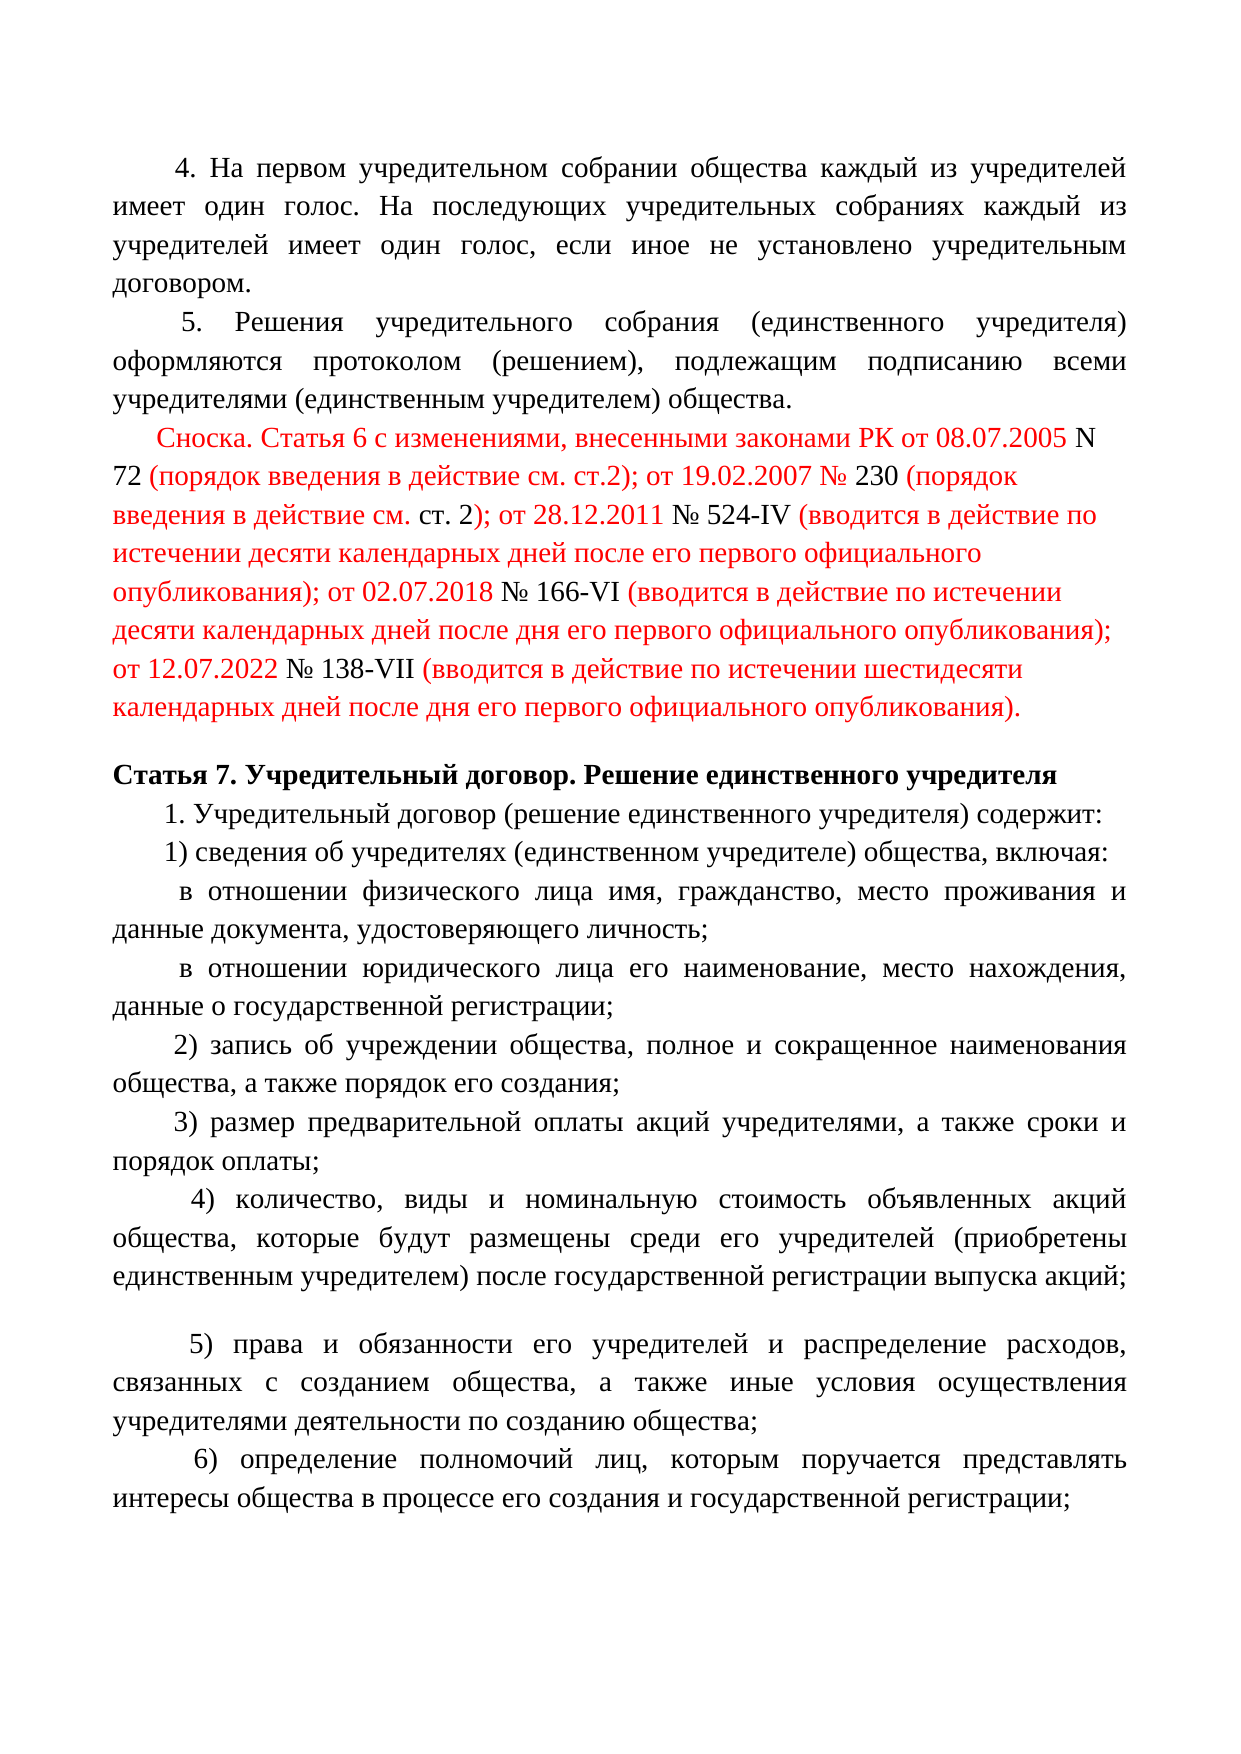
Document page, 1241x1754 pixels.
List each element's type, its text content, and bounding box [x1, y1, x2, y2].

text 5) права и обязанности его учредителей и распределение расходов, связанных с созданием общества, а также иные условия осуществления учредителями деятельности по созданию общества; [112, 1326, 1128, 1436]
text 4) количество, виды и номинальную стоимость объявленных акций общества, которые будут размещены среди его учредителей (приобретены единственным учредителем) после государственной регистрации выпуска акций; [112, 1181, 1128, 1322]
text 5. Решения учредительного собрания (единственного учредителя) оформляются протоколом (решением), подлежащим подписанию всеми учредителями (единственным учредителем) общества. [112, 304, 1128, 415]
text 2) запись об учреждении общества, полное и сокращенное наименования общества, а также порядок его создания; [112, 1027, 1128, 1099]
text в отношении физического лица имя, гражданство, место проживания и данные документа, удостоверяющего личность; [112, 873, 1128, 945]
text 1) сведения об учредителях (единственном учредителе) общества, включая: [112, 834, 1128, 868]
text 3) размер предварительной оплаты акций учредителями, а также сроки и порядок оплаты; [112, 1104, 1128, 1176]
text в отношении юридического лица его наименование, место нахождения, данные о государственной регистрации; [112, 950, 1128, 1022]
text 1. Учредительный договор (решение единственного учредителя) содержит: [112, 796, 1128, 829]
text 4. На первом учредительном собрании общества каждый из учредителей имеет один голос. На последующих учредительных собраниях каждый из учредителей имеет один голос, если иное не установлено учредительным договором. [112, 150, 1128, 299]
text 6) определение полномочий лиц, которым поручается представлять интересы общества в процессе его создания и государственной регистрации; [112, 1441, 1128, 1513]
text Сноска. Статья 6 с изменениями, внесенными законами РК от 08.07.2005 N 72 (порядок введения в действие см. ст.2); от 19.02.2007 № 230 (порядок введения в действие см. ст. 2); от 28.12.2011 № 524-IV (вводится в действие по истечении десяти календарных дней после его первого официального опубликования); от 02.07.2018 № 166-VI (вводится в действие по истечении десяти календарных дней после дня его первого официального опубликования); от 12.07.2022 № 138-VII (вводится в действие по истечении шестидесяти календарных дней после дня его первого официального опубликования). [112, 420, 1128, 753]
text Статья 7. Учредительный договор. Решение единственного учредителя [112, 757, 1128, 791]
